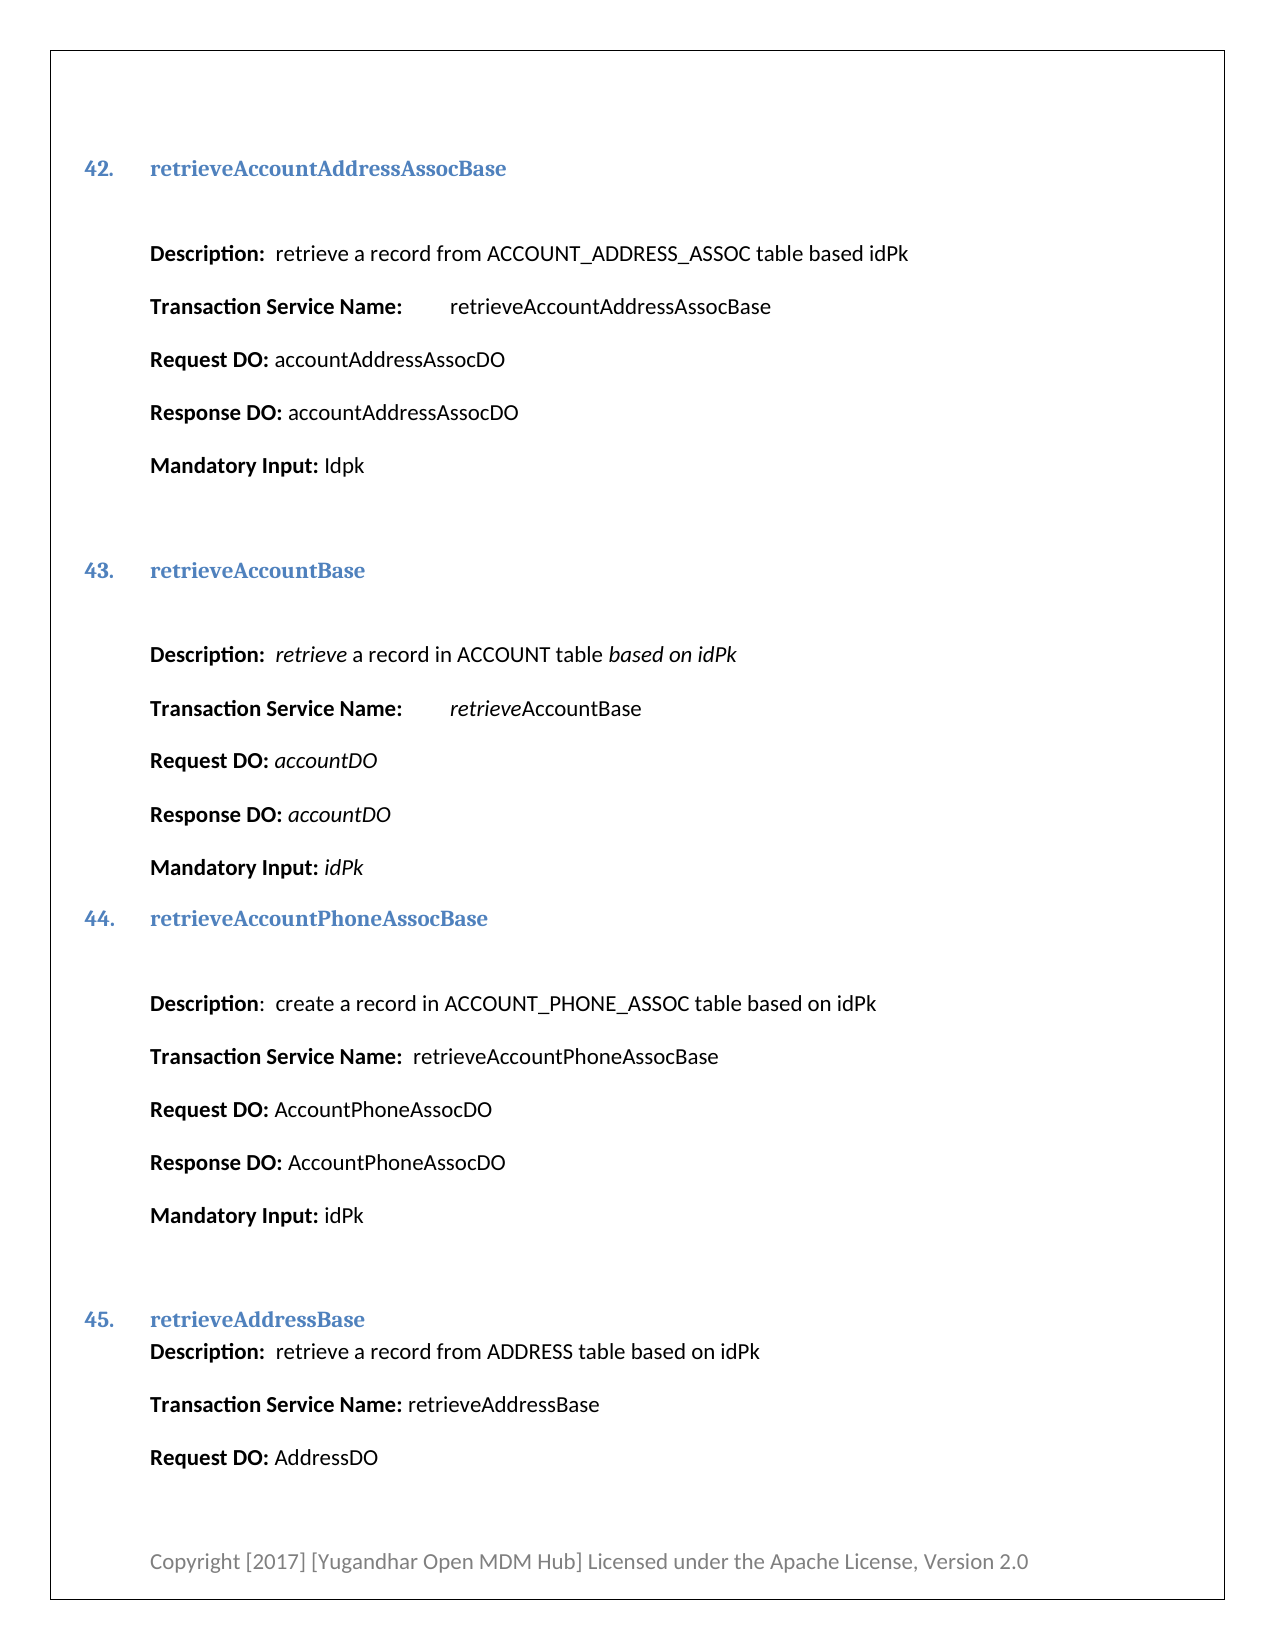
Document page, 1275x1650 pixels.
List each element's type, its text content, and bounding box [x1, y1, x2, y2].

text Mandatory Input: idPk [150, 853, 1125, 881]
text Mandatory Input: Idpk [150, 451, 1125, 479]
text Request DO: AccountPhoneAssocDO [150, 1095, 1125, 1123]
text Description: create a record in ACCOUNT_PHONE_ASSOC table based on idPk [150, 989, 1125, 1017]
text Description: retrieve a record from ADDRESS table based on idPk [150, 1337, 1125, 1365]
text Description: retrieve a record in ACCOUNT table based on idPk [150, 641, 1125, 669]
text Mandatory Input: idPk [150, 1201, 1125, 1229]
text Transaction Service Name: retrieveAddressBase [150, 1390, 1125, 1418]
text Transaction Service Name: retrieveAccountPhoneAssocBase [150, 1042, 1125, 1070]
text Request DO: AddressDO [150, 1443, 1125, 1471]
text Request DO: accountDO [150, 747, 1125, 775]
text Transaction Service Name: retrieveAccountAddressAssocBase [150, 292, 1125, 320]
subtitle retrieveAccountAddressAssocBase [84, 156, 1125, 182]
subtitle retrieveAccountPhoneAssocBase [84, 906, 1125, 932]
text Response DO: AccountPhoneAssocDO [150, 1148, 1125, 1176]
text Transaction Service Name: retrieveAccountBase [150, 694, 1125, 722]
text Response DO: accountDO [150, 800, 1125, 828]
text Description: retrieve a record from ACCOUNT_ADDRESS_ASSOC table based idPk [150, 239, 1125, 267]
subtitle retrieveAddressBase [84, 1307, 1125, 1333]
subtitle retrieveAccountBase [84, 557, 1125, 584]
text Response DO: accountAddressAssocDO [150, 398, 1125, 426]
text Request DO: accountAddressAssocDO [150, 345, 1125, 373]
